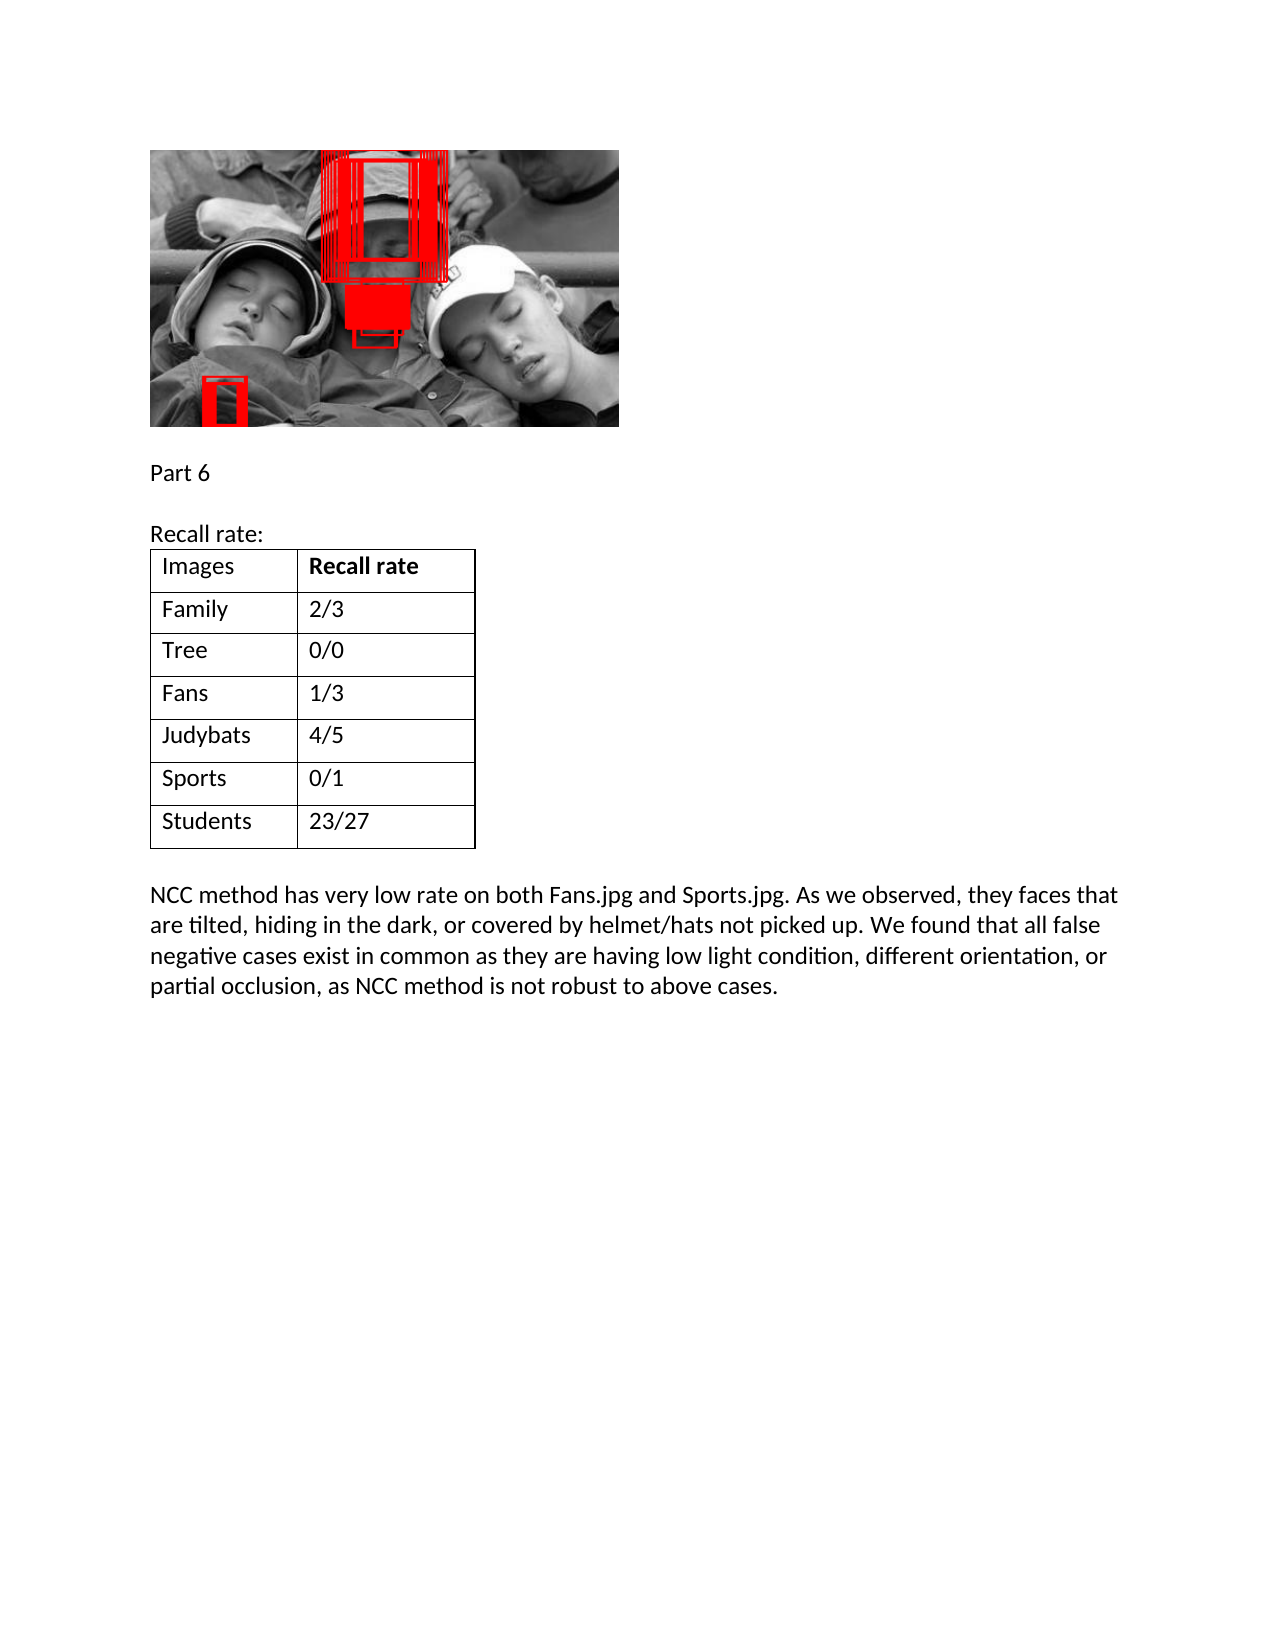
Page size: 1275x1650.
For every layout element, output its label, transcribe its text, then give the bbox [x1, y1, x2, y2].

table_cell 0/1 [298, 763, 474, 804]
table_cell 2/3 [298, 593, 474, 633]
text Recall rate: [150, 519, 1125, 549]
table_cell Sports [151, 763, 297, 804]
table_cell 23/27 [298, 806, 474, 847]
picture [150, 150, 619, 427]
table_cell Judybats [151, 720, 297, 762]
table_cell 4/5 [298, 720, 474, 762]
table_cell Family [151, 593, 297, 633]
table_cell Fans [151, 677, 297, 719]
table_cell Tree [151, 634, 297, 676]
table_cell 0/0 [298, 634, 474, 676]
text NCC method has very low rate on both Fans.jpg and Sports.jpg. As we observed, they faces that are tilted, hiding in the dark, or covered by helmet/hats not picked up. We found that all false negative cases exist in common as they are having low light condition, different orientation, or partial occlusion, as NCC method is not robust to above cases. [150, 879, 1125, 1001]
table_header Recall rate [298, 550, 474, 592]
table_cell 1/3 [298, 677, 474, 719]
text Part 6 [150, 458, 1125, 488]
table_cell Students [151, 806, 297, 847]
table_header Images [151, 550, 297, 592]
